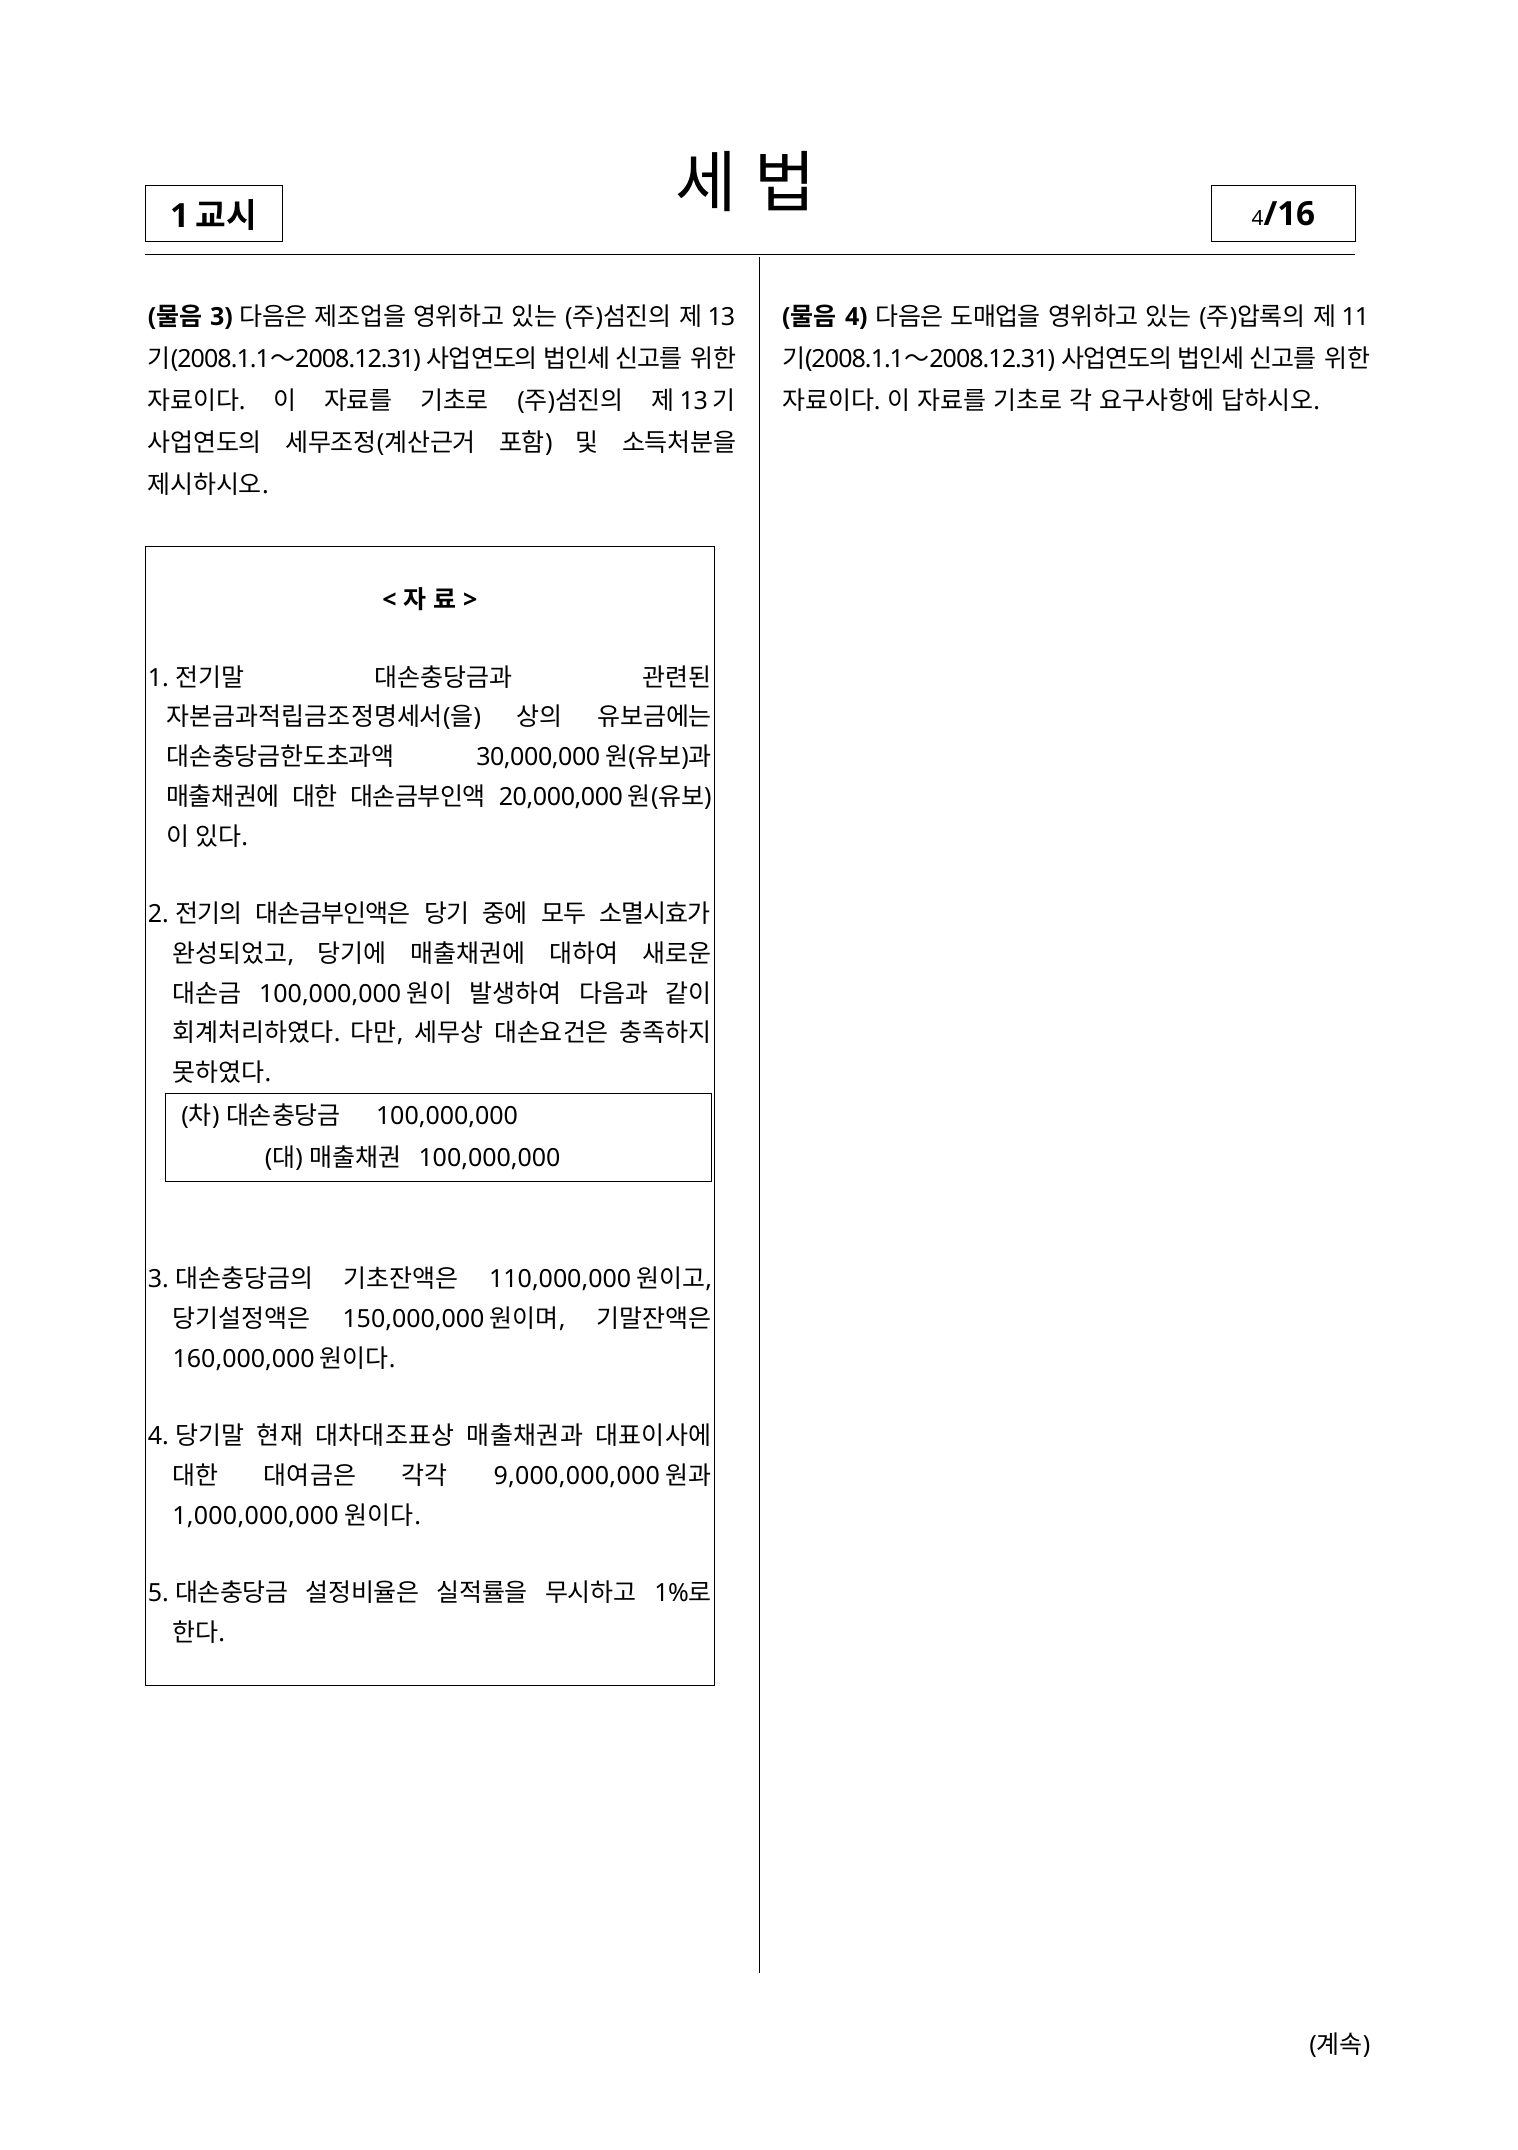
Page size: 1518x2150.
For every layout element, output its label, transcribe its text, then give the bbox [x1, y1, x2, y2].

table_header < 자 료 > 1. 전기말 대손충당금과 관련된 자본금과적립금조정명세서(을) 상의 유보금에는 대손충당금한도초과액 30,000,000원(유보)과 매출채권에 대한 대손금부인액 20,000,000원(유보)이 있다. 2. 전기의 대손금부인액은 당기 중에 모두 소멸시효가 완성되었고, 당기에 매출채권에 대하여 새로운 대손금 100,000,000원이 발생하여 다음과 같이 회계처리하였다. 다만, 세무상 대손요건은 충족하지 못하였다. 3. 대손충당금의 기초잔액은 110,000,000원이고, 당기설정액은 150,000,000원이며, 기말잔액은 160,000,000원이다. 4. 당기말 현재 대차대조표상 매출채권과 대표이사에 대한 대여금은 각각 9,000,000,000원과 1,000,000,000원이다. 5. 대손충당금 설정비율은 실적률을 무시하고 1%로 한다. [146, 547, 714, 1684]
text (물음 4) 다음은 도매업을 영위하고 있는 (주)압록의 제11기(2008.1.1～2008.12.31) 사업연도의 법인세 신고를 위한 자료이다. 이 자료를 기초로 각 요구사항에 답하시오. [782, 296, 1370, 416]
text (물음 3) 다음은 제조업을 영위하고 있는 (주)섬진의 제13기(2008.1.1～2008.12.31) 사업연도의 법인세 신고를 위한 자료이다. 이 자료를 기초로 (주)섬진의 제13기 사업연도의 세무조정(계산근거 포함) 및 소득처분을 제시하시오. [148, 296, 736, 500]
